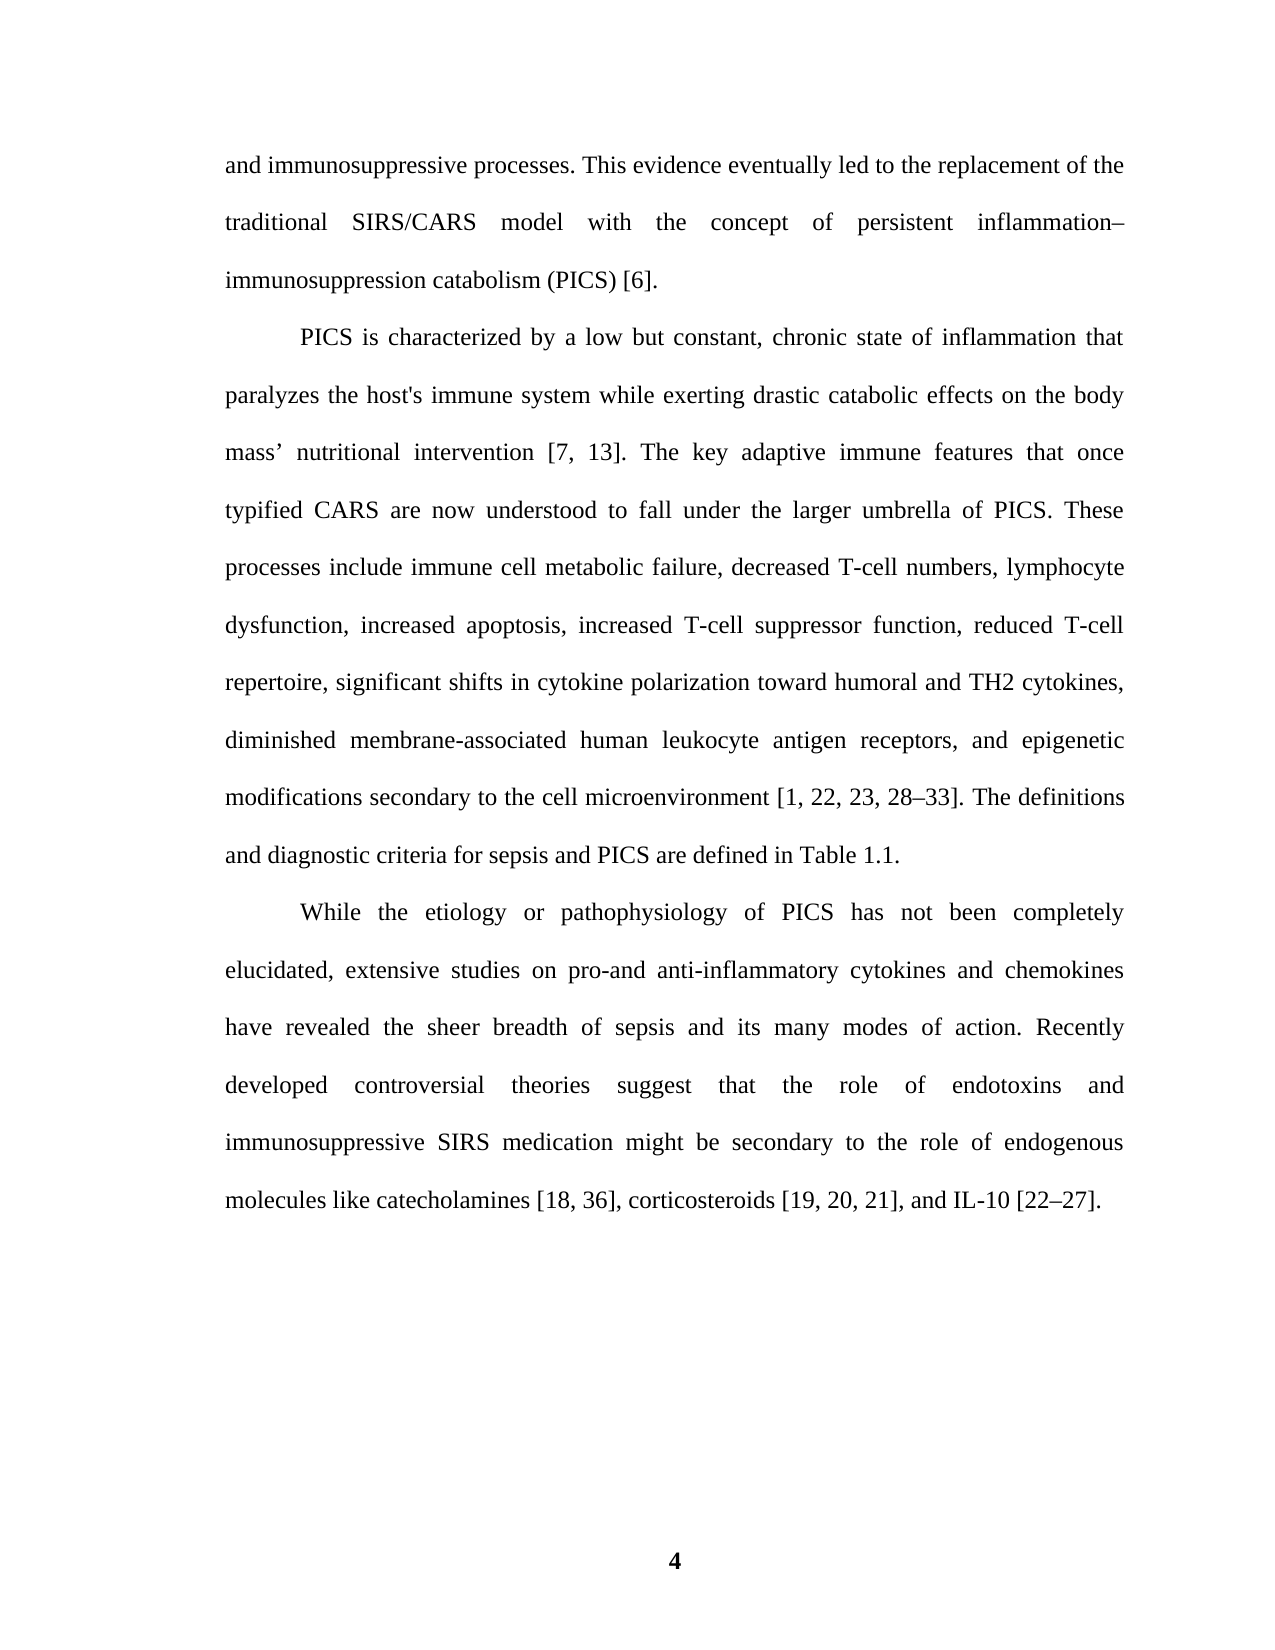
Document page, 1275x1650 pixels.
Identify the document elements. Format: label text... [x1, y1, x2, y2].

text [225, 150, 1125, 294]
text PICS is characterized by a low but constant, chronic state of inflammation that paralyzes the host's immune system while exerting drastic catabolic effects on the body mass’ nutritional intervention [7, 13]. The key adaptive immune features that once typified CARS are now understood to fall under the larger umbrella of PICS. These processes include immune cell metabolic failure, decreased T-cell numbers, lymphocyte dysfunction, increased apoptosis, increased T-cell suppressor function, reduced T-cell repertoire, significant shifts in cytokine polarization toward humoral and TH2 cytokines, diminished membrane-associated human leukocyte antigen receptors, and epigenetic modifications secondary to the cell microenvironment [1, 22, 23, 28–33]. The definitions and diagnostic criteria for sepsis and PICS are defined in Table 1.1. [225, 322, 1125, 869]
text While the etiology or pathophysiology of PICS has not been completely elucidated, extensive studies on pro-and anti-inflammatory cytokines and chemokines have revealed the sheer breadth of sepsis and its many modes of action. Recently developed controversial theories suggest that the role of endotoxins and immunosuppressive SIRS medication might be secondary to the role of endogenous molecules like catecholamines [18, 36], corticosteroids [19, 20, 21], and IL-10 [22–27]. [225, 897, 1125, 1214]
